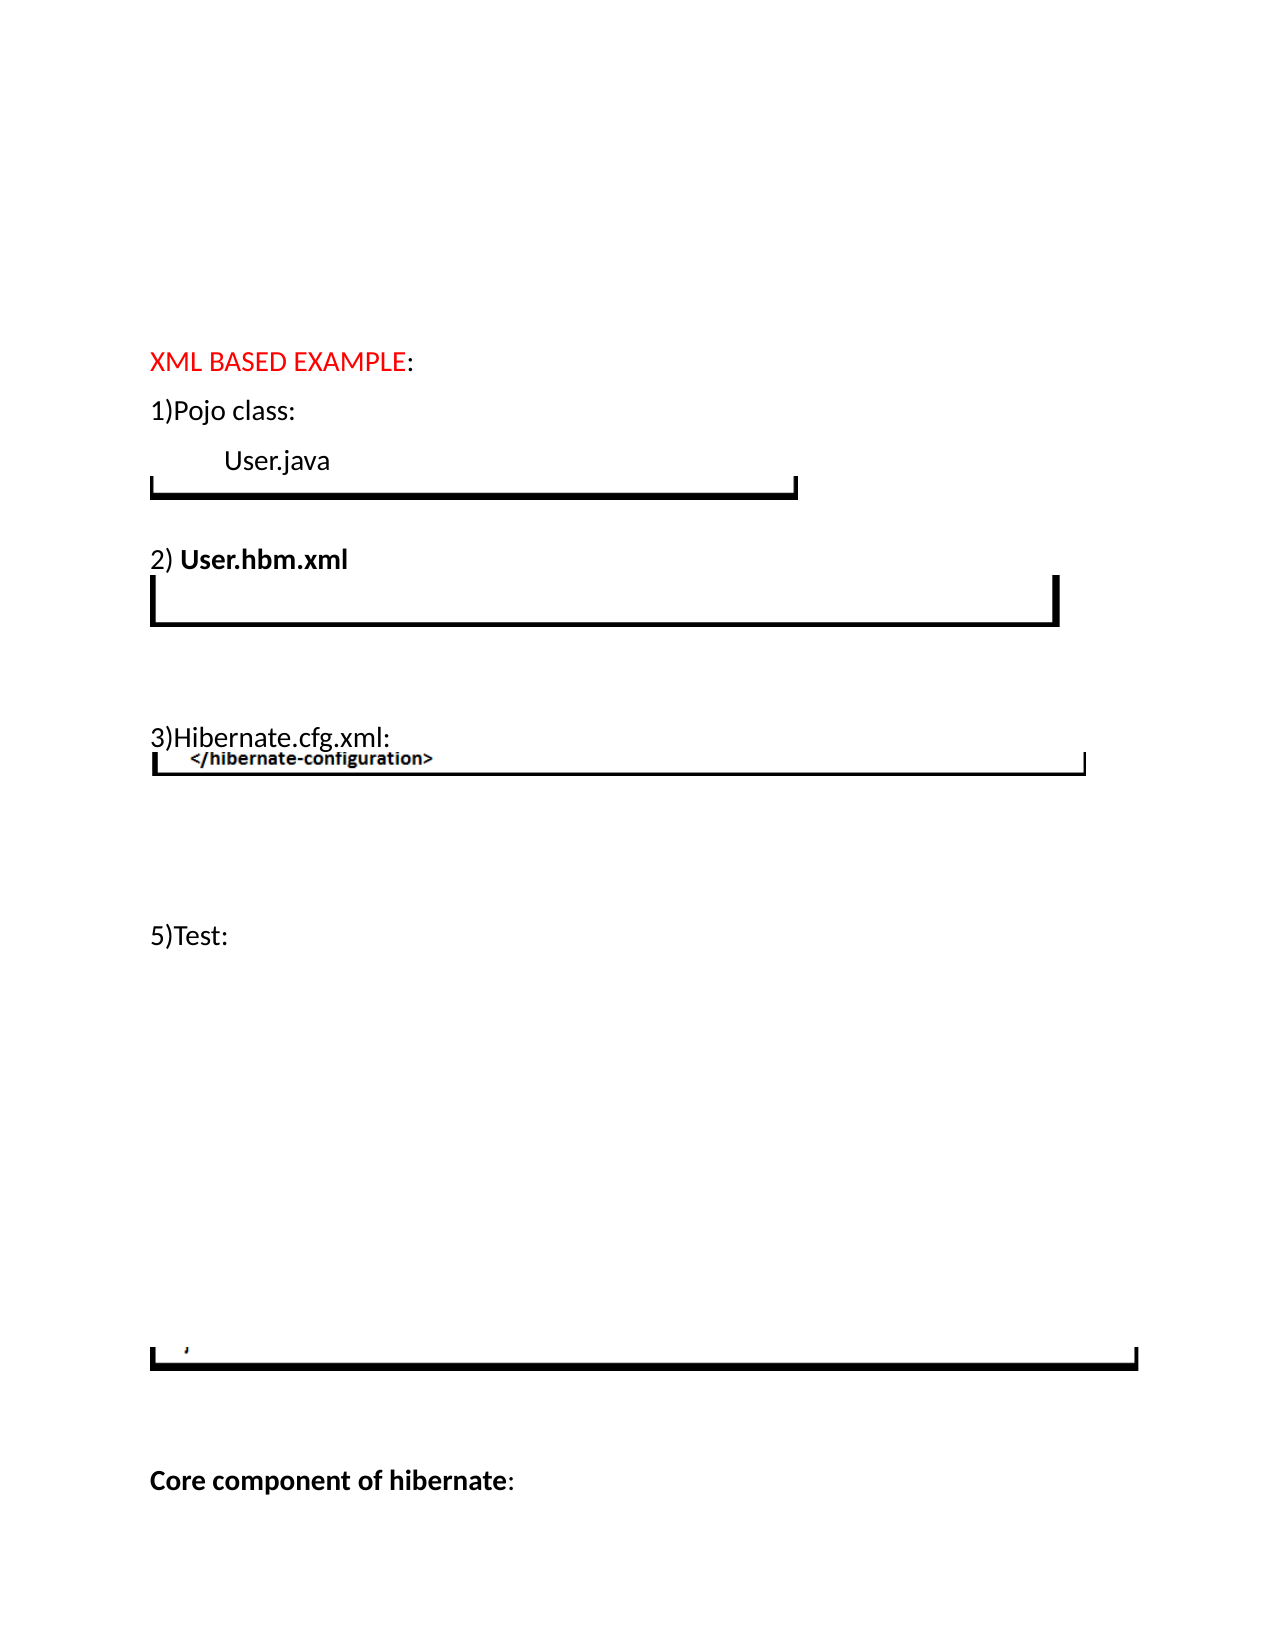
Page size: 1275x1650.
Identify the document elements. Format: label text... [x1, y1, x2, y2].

text XML BASED EXAMPLE: [150, 348, 1125, 377]
text 1)Pojo class: [150, 398, 1125, 427]
text User.java [150, 447, 1125, 476]
text 3)Hibernate.cfg.xml: [150, 724, 1125, 753]
text 5)Test: [150, 922, 1125, 951]
text 2) User.hbm.xml [150, 547, 1125, 575]
text Core component of hibernate: [150, 1468, 1125, 1497]
